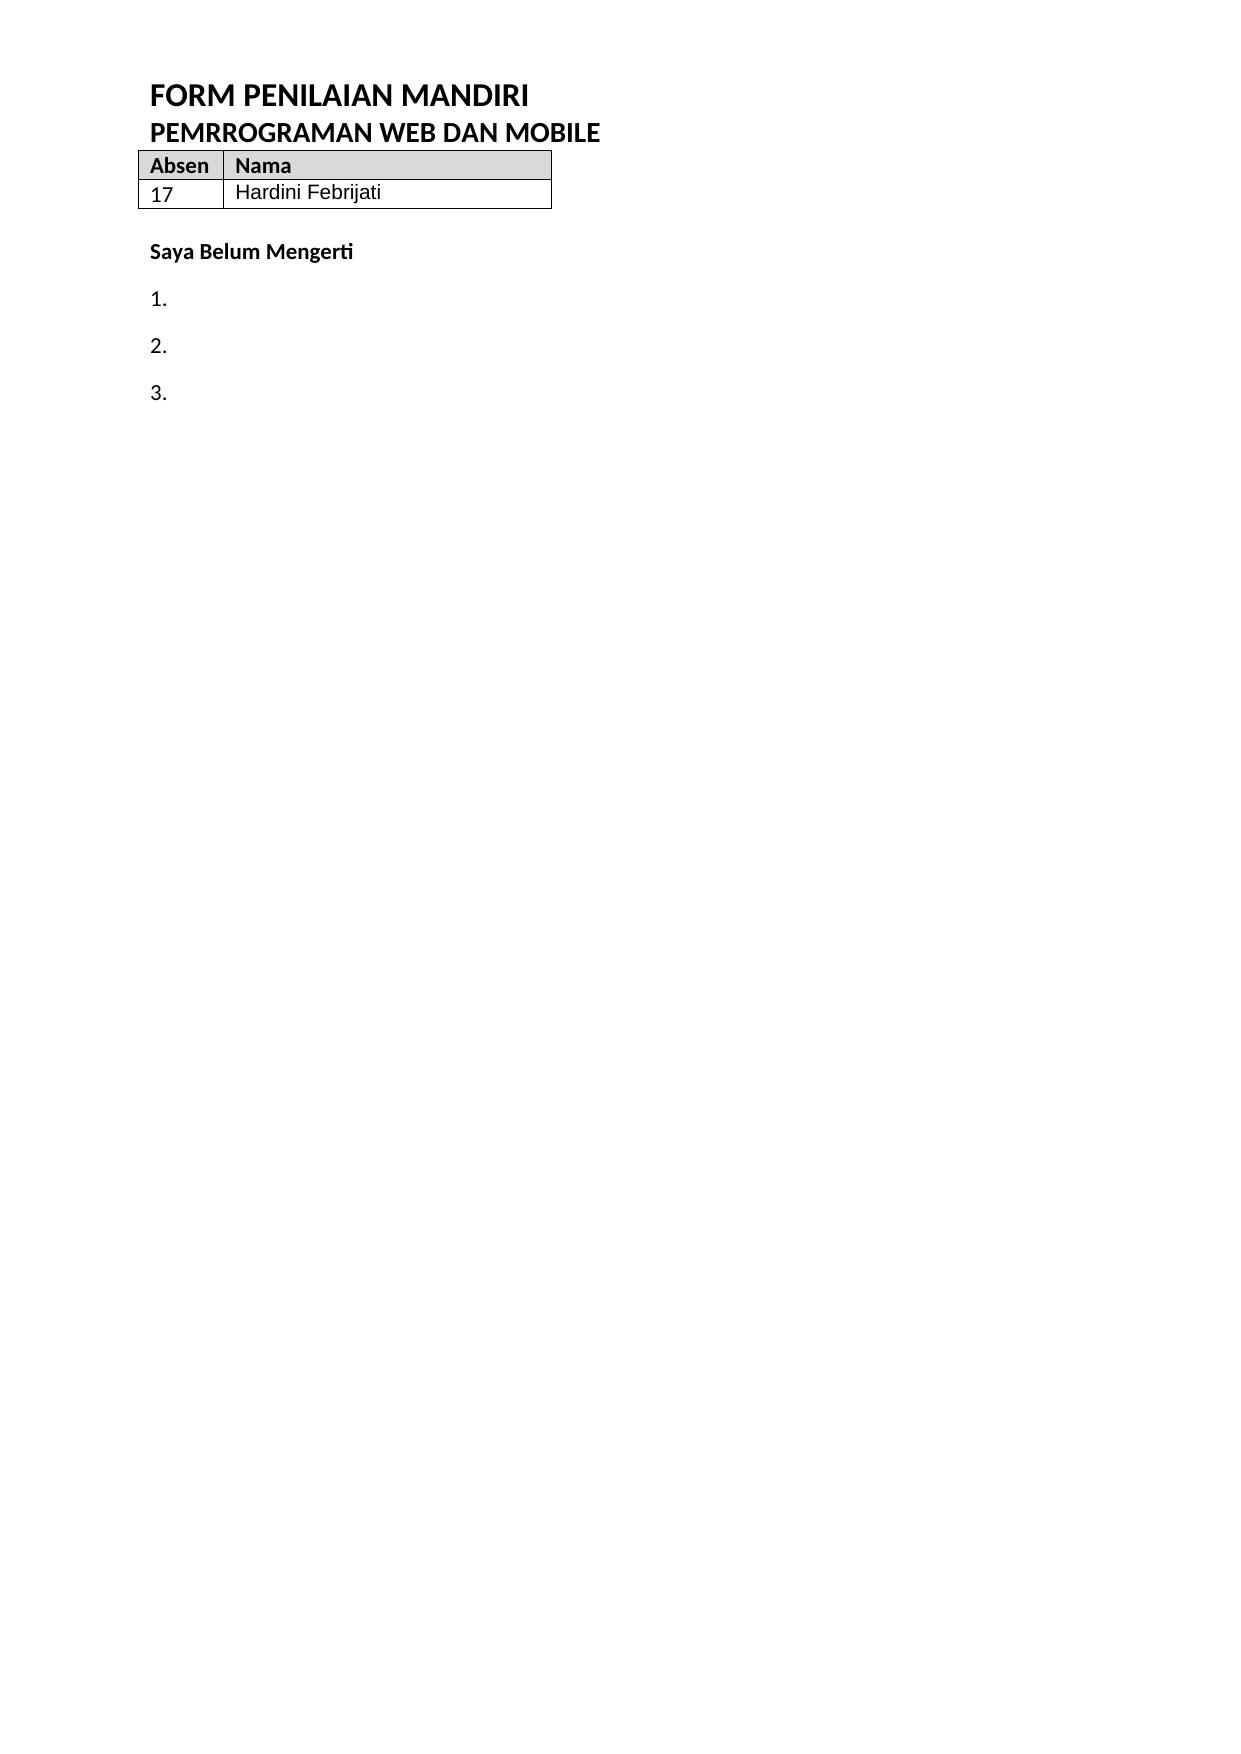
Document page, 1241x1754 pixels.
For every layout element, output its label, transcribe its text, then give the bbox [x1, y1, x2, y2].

text 3. [150, 378, 1090, 406]
text 1. [150, 284, 1090, 312]
text 2. [150, 331, 1090, 359]
text Saya Belum Mengerti [150, 237, 1090, 265]
